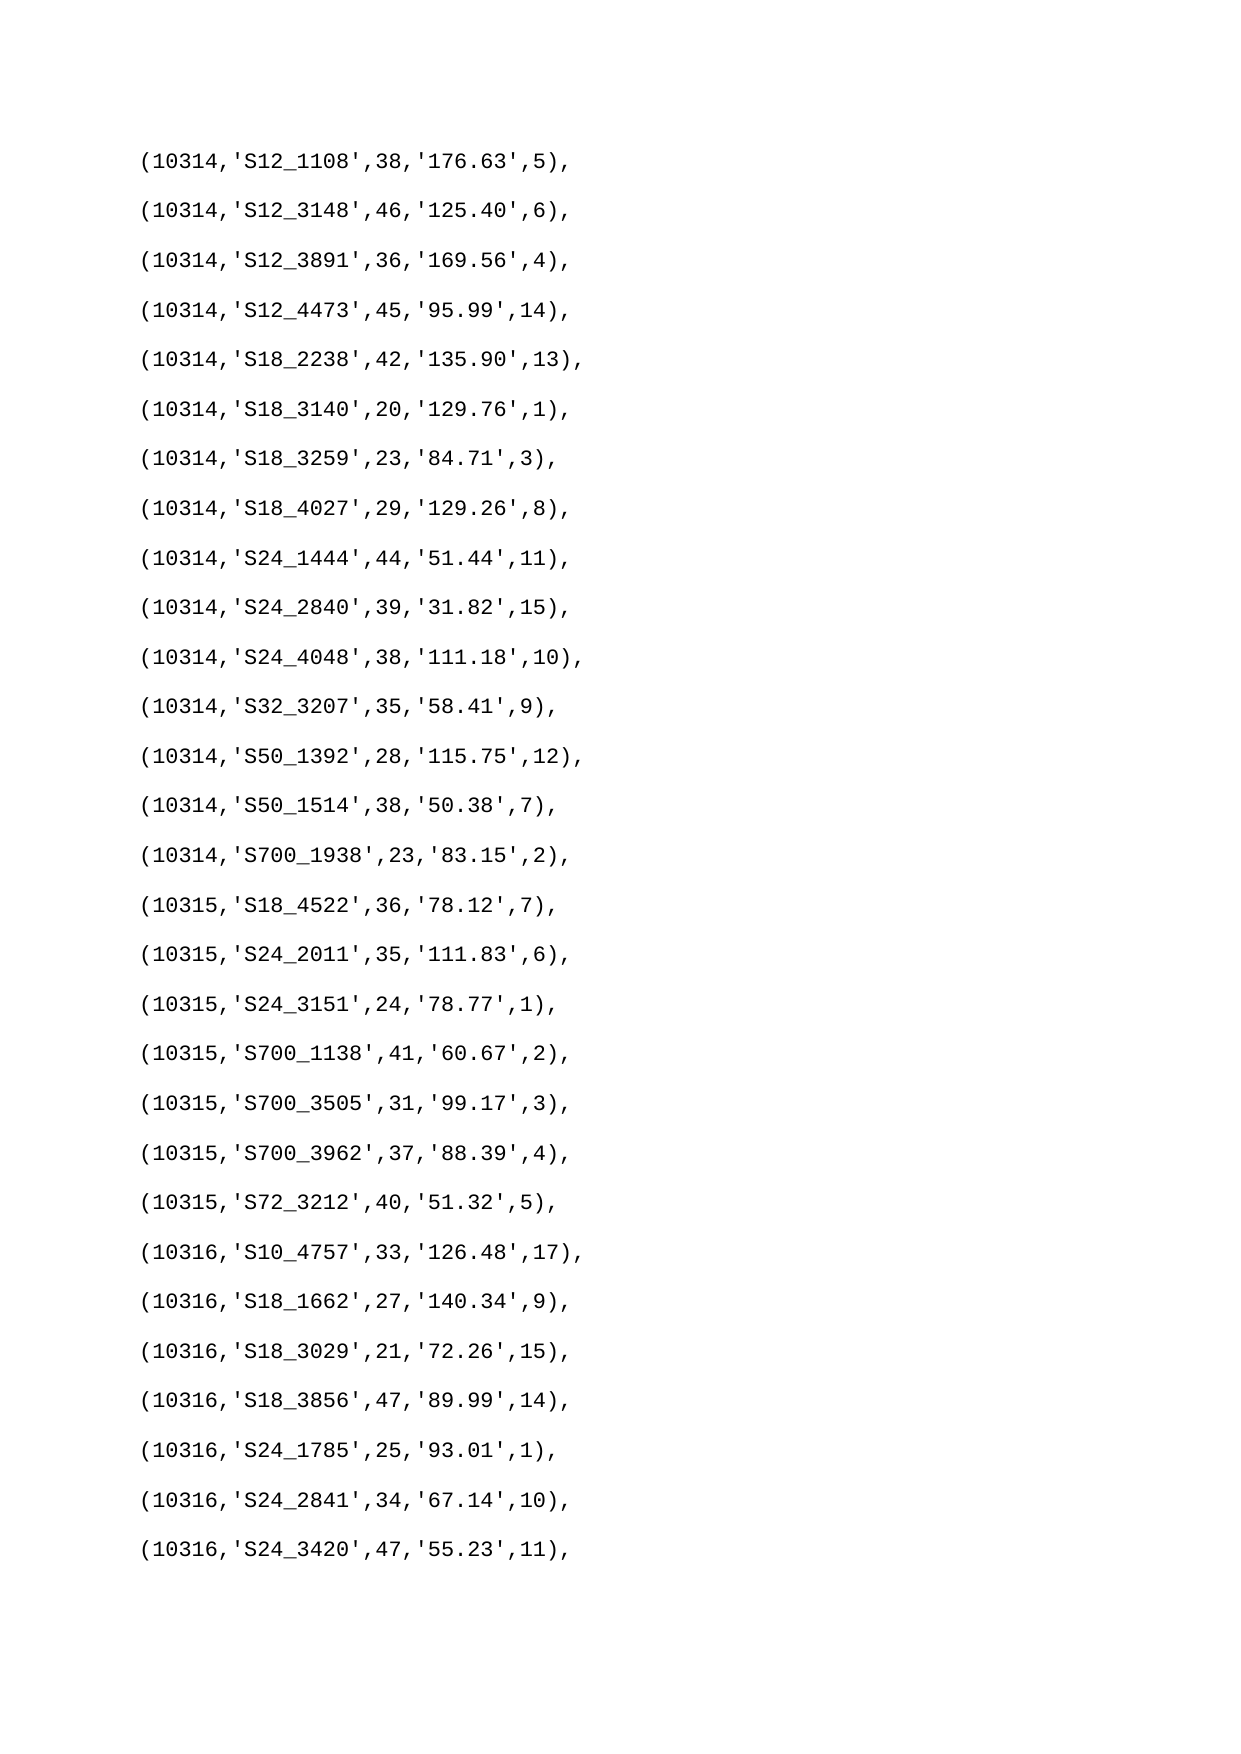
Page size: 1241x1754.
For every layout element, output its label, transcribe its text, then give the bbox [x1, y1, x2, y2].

text (10314,'S12_3891',36,'169.56',4), [139, 249, 1101, 274]
text (10316,'S24_2841',34,'67.14',10), [139, 1489, 1101, 1513]
text (10316,'S24_3420',47,'55.23',11), [139, 1538, 1101, 1563]
text (10315,'S24_2011',35,'111.83',6), [139, 943, 1101, 968]
text (10314,'S50_1514',38,'50.38',7), [139, 794, 1101, 819]
text (10316,'S18_1662',27,'140.34',9), [139, 1290, 1101, 1315]
text (10315,'S72_3212',40,'51.32',5), [139, 1191, 1101, 1216]
text (10316,'S18_3856',47,'89.99',14), [139, 1389, 1101, 1414]
text (10314,'S18_2238',42,'135.90',13), [139, 348, 1101, 373]
text (10314,'S18_4027',29,'129.26',8), [139, 497, 1101, 522]
text (10315,'S18_4522',36,'78.12',7), [139, 894, 1101, 918]
text (10315,'S24_3151',24,'78.77',1), [139, 993, 1101, 1018]
text (10314,'S12_4473',45,'95.99',14), [139, 299, 1101, 323]
text (10314,'S12_3148',46,'125.40',6), [139, 199, 1101, 224]
text (10314,'S50_1392',28,'115.75',12), [139, 745, 1101, 770]
text (10314,'S700_1938',23,'83.15',2), [139, 844, 1101, 869]
text (10314,'S24_1444',44,'51.44',11), [139, 547, 1101, 571]
text (10315,'S700_3505',31,'99.17',3), [139, 1092, 1101, 1117]
text (10314,'S24_4048',38,'111.18',10), [139, 646, 1101, 671]
text (10314,'S12_1108',38,'176.63',5), [139, 150, 1101, 175]
text (10314,'S24_2840',39,'31.82',15), [139, 596, 1101, 621]
text (10315,'S700_1138',41,'60.67',2), [139, 1042, 1101, 1067]
text (10316,'S24_1785',25,'93.01',1), [139, 1439, 1101, 1464]
text (10316,'S18_3029',21,'72.26',15), [139, 1340, 1101, 1365]
text (10314,'S18_3259',23,'84.71',3), [139, 447, 1101, 472]
text (10314,'S18_3140',20,'129.76',1), [139, 398, 1101, 423]
text (10316,'S10_4757',33,'126.48',17), [139, 1241, 1101, 1266]
text (10314,'S32_3207',35,'58.41',9), [139, 695, 1101, 720]
text (10315,'S700_3962',37,'88.39',4), [139, 1142, 1101, 1166]
